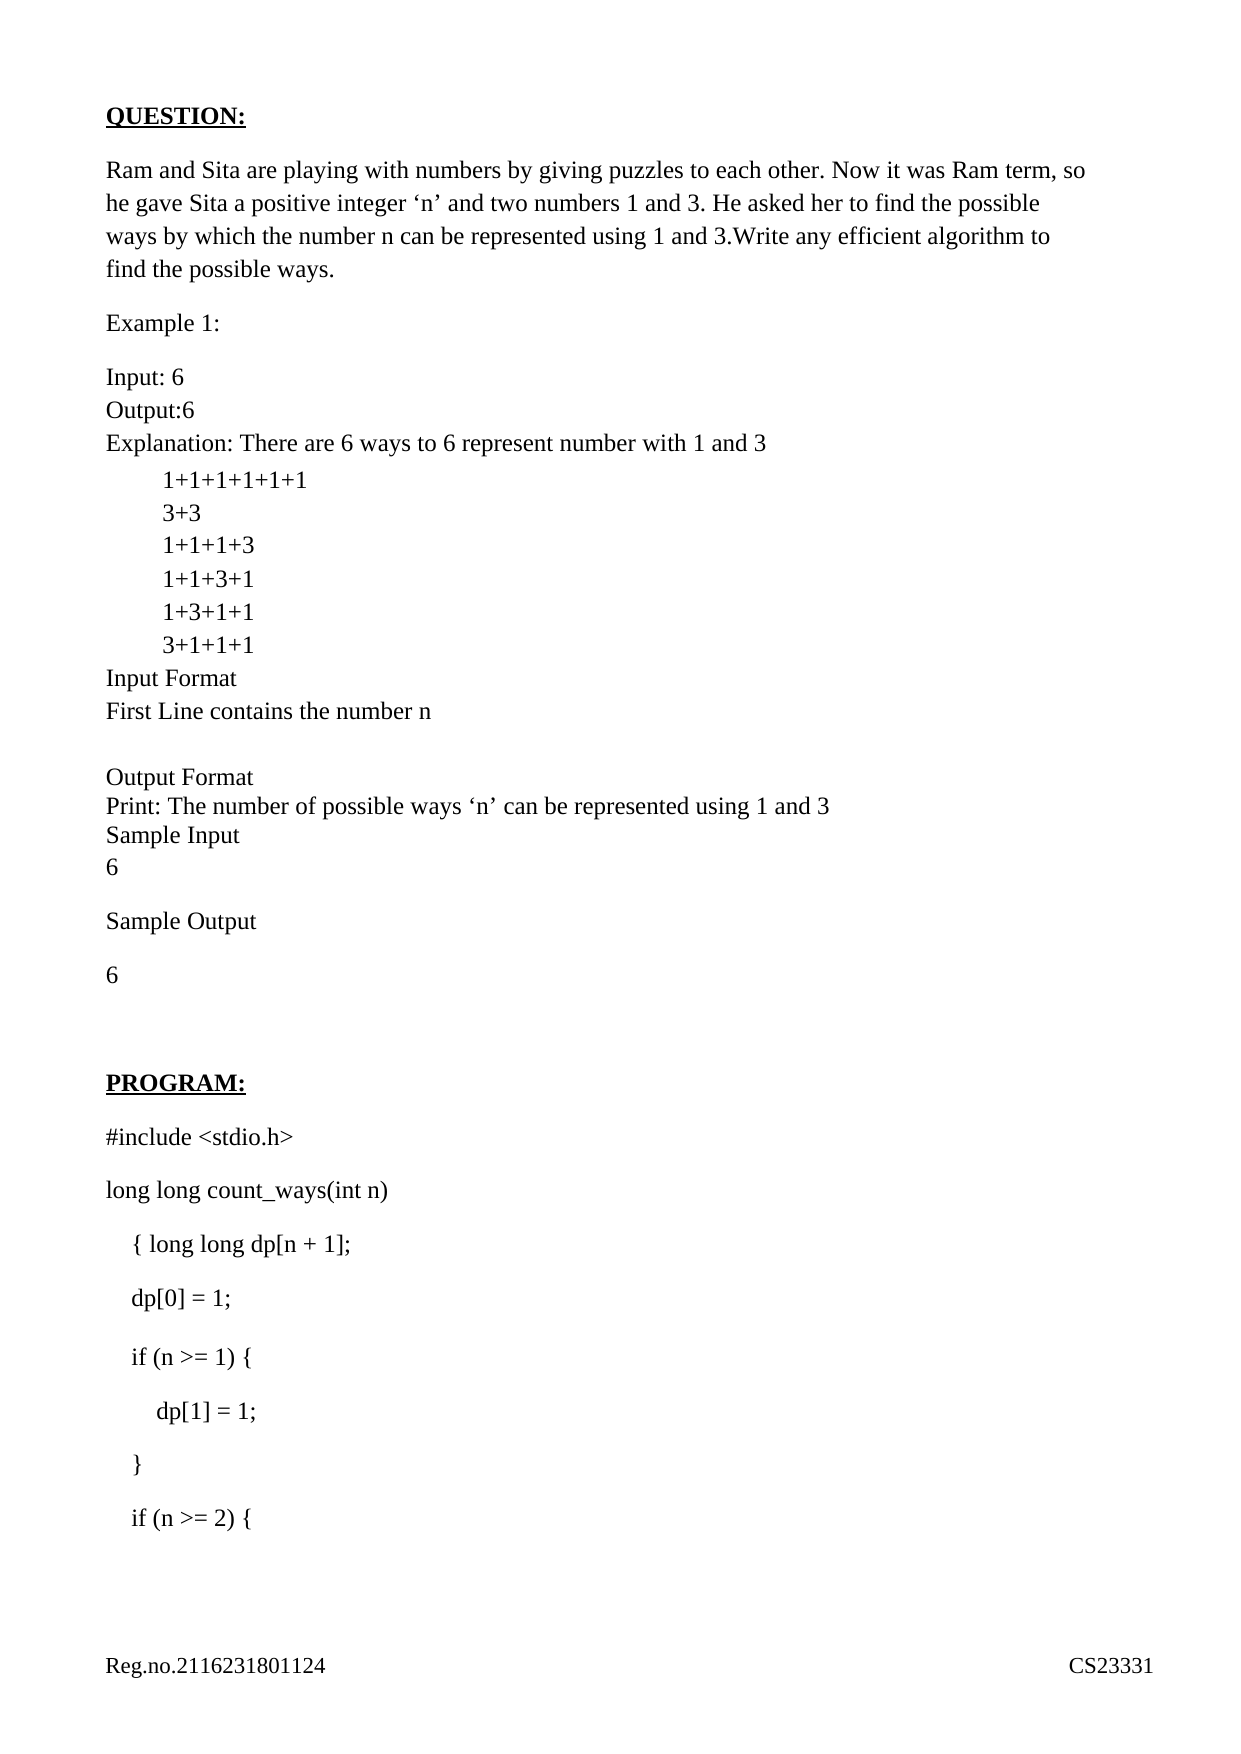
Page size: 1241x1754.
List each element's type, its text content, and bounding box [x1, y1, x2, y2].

text 1+1+1+3 [162, 531, 1155, 559]
text long long count_ways(int n) { long long dp[n + 1]; [106, 1176, 435, 1258]
text Ram and Sita are playing with numbers by giving puzzles to each other. Now it was Ram term, so he gave Sita a positive integer ‘n’ and two numbers 1 and 3. He asked her to find the possible ways by which the number n can be represented using 1 and 3.Write any efficient algorithm to find the possible ways. [106, 155, 1088, 283]
text Explanation: There are 6 ways to 6 represent number with 1 and 3 [106, 428, 1155, 456]
text 3+1+1+1 [162, 630, 1155, 659]
text 1+1+1+1+1+1 [162, 465, 1155, 493]
text dp[0] = 1; [131, 1283, 1155, 1312]
text 3+3 [162, 498, 1155, 526]
text Output Format [106, 762, 1155, 791]
text PROGRAM: [106, 1068, 1155, 1097]
text if (n >= 2) { [131, 1503, 1155, 1532]
text } [131, 1449, 1155, 1478]
text 1+1+3+1 [162, 564, 1155, 592]
text dp[1] = 1; [94, 1396, 256, 1424]
text Sample Output 6 [106, 906, 264, 989]
text if (n >= 1) { [94, 1342, 253, 1370]
text 1+3+1+1 [162, 597, 1155, 626]
text Print: The number of possible ways ‘n’ can be represented using 1 and 3 Sample Input [106, 791, 897, 848]
text First Line contains the number n [106, 696, 1155, 725]
text Input Format [106, 663, 1155, 692]
text Example 1: [106, 308, 1155, 336]
text #include <stdio.h> [106, 1122, 1155, 1151]
text Input: 6 Output:6 [106, 362, 244, 423]
text QUESTION: [106, 101, 1155, 130]
text 6 [106, 852, 1155, 881]
